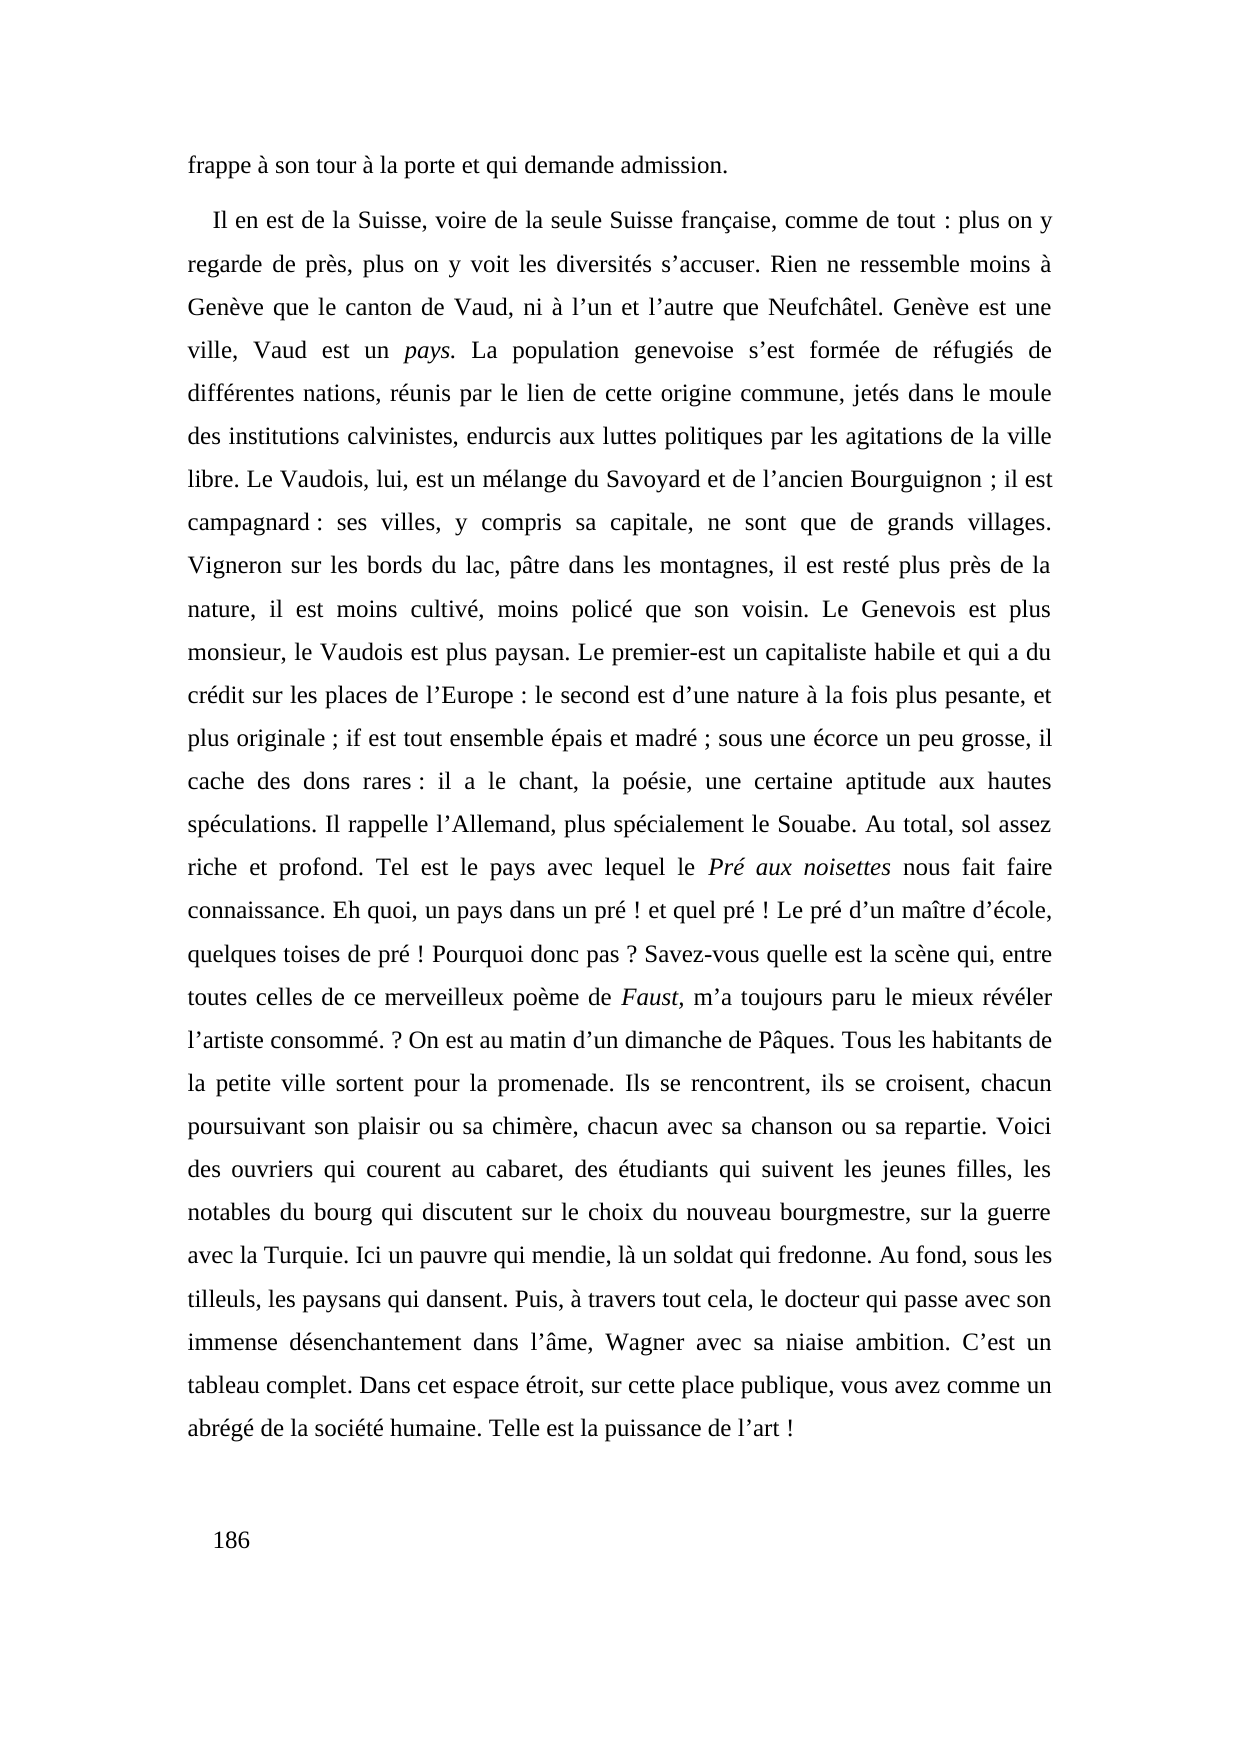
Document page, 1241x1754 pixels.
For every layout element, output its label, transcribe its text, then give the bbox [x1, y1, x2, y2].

text Il en est de la Suisse, voire de la seule Suisse française, comme de tout : plus on y regarde de près, plus on y voit les diversités s’accuser. Rien ne ressemble moins à Genève que le canton de Vaud, ni à l’un et l’autre que Neufchâtel. Genève est une ville, Vaud est un pays. La population genevoise s’est formée de réfugiés de différentes nations, réunis par le lien de cette origine commune, jetés dans le moule des institutions calvinistes, endurcis aux luttes politiques par les agitations de la ville libre. Le Vaudois, lui, est un mélange du Savoyard et de l’ancien Bourguignon ; il est campagnard : ses villes, y compris sa capitale, ne sont que de grands villages. Vigneron sur les bords du lac, pâtre dans les montagnes, il est resté plus près de la nature, il est moins cultivé, moins policé que son voisin. Le Genevois est plus monsieur, le Vaudois est plus paysan. Le premier-est un capitaliste habile et qui a du crédit sur les places de l’Europe : le second est d’une nature à la fois plus pesante, et plus originale ; if est tout ensemble épais et madré ; sous une écorce un peu grosse, il cache des dons rares : il a le chant, la poésie, une certaine aptitude aux hautes spéculations. Il rappelle l’Allemand, plus spécialement le Souabe. Au total, sol assez riche et profond. Tel est le pays avec lequel le Pré aux noisettes nous fait faire connaissance. Eh quoi, un pays dans un pré ! et quel pré ! Le pré d’un maître d’école, quelques toises de pré ! Pourquoi donc pas ? Savez-vous quelle est la scène qui, entre toutes celles de ce merveilleux poème de Faust, m’a toujours paru le mieux révéler l’artiste consommé. ? On est au matin d’un dimanche de Pâques. Tous les habitants de la petite ville sortent pour la promenade. Ils se rencontrent, ils se croisent, chacun poursuivant son plaisir ou sa chimère, chacun avec sa chanson ou sa repartie. Voici des ouvriers qui courent au cabaret, des étudiants qui suivent les jeunes filles, les notables du bourg qui discutent sur le choix du nouveau bourgmestre, sur la guerre avec la Turquie. Ici un pauvre qui mendie, là un soldat qui fredonne. Au fond, sous les tilleuls, les paysans qui dansent. Puis, à travers tout cela, le docteur qui passe avec son immense désenchantement dans l’âme, Wagner avec sa niaise ambition. C’est un tableau complet. Dans cet espace étroit, sur cette place publique, vous avez comme un abrégé de la société humaine. Telle est la puissance de l’art ! [187, 206, 1053, 1442]
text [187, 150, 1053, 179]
